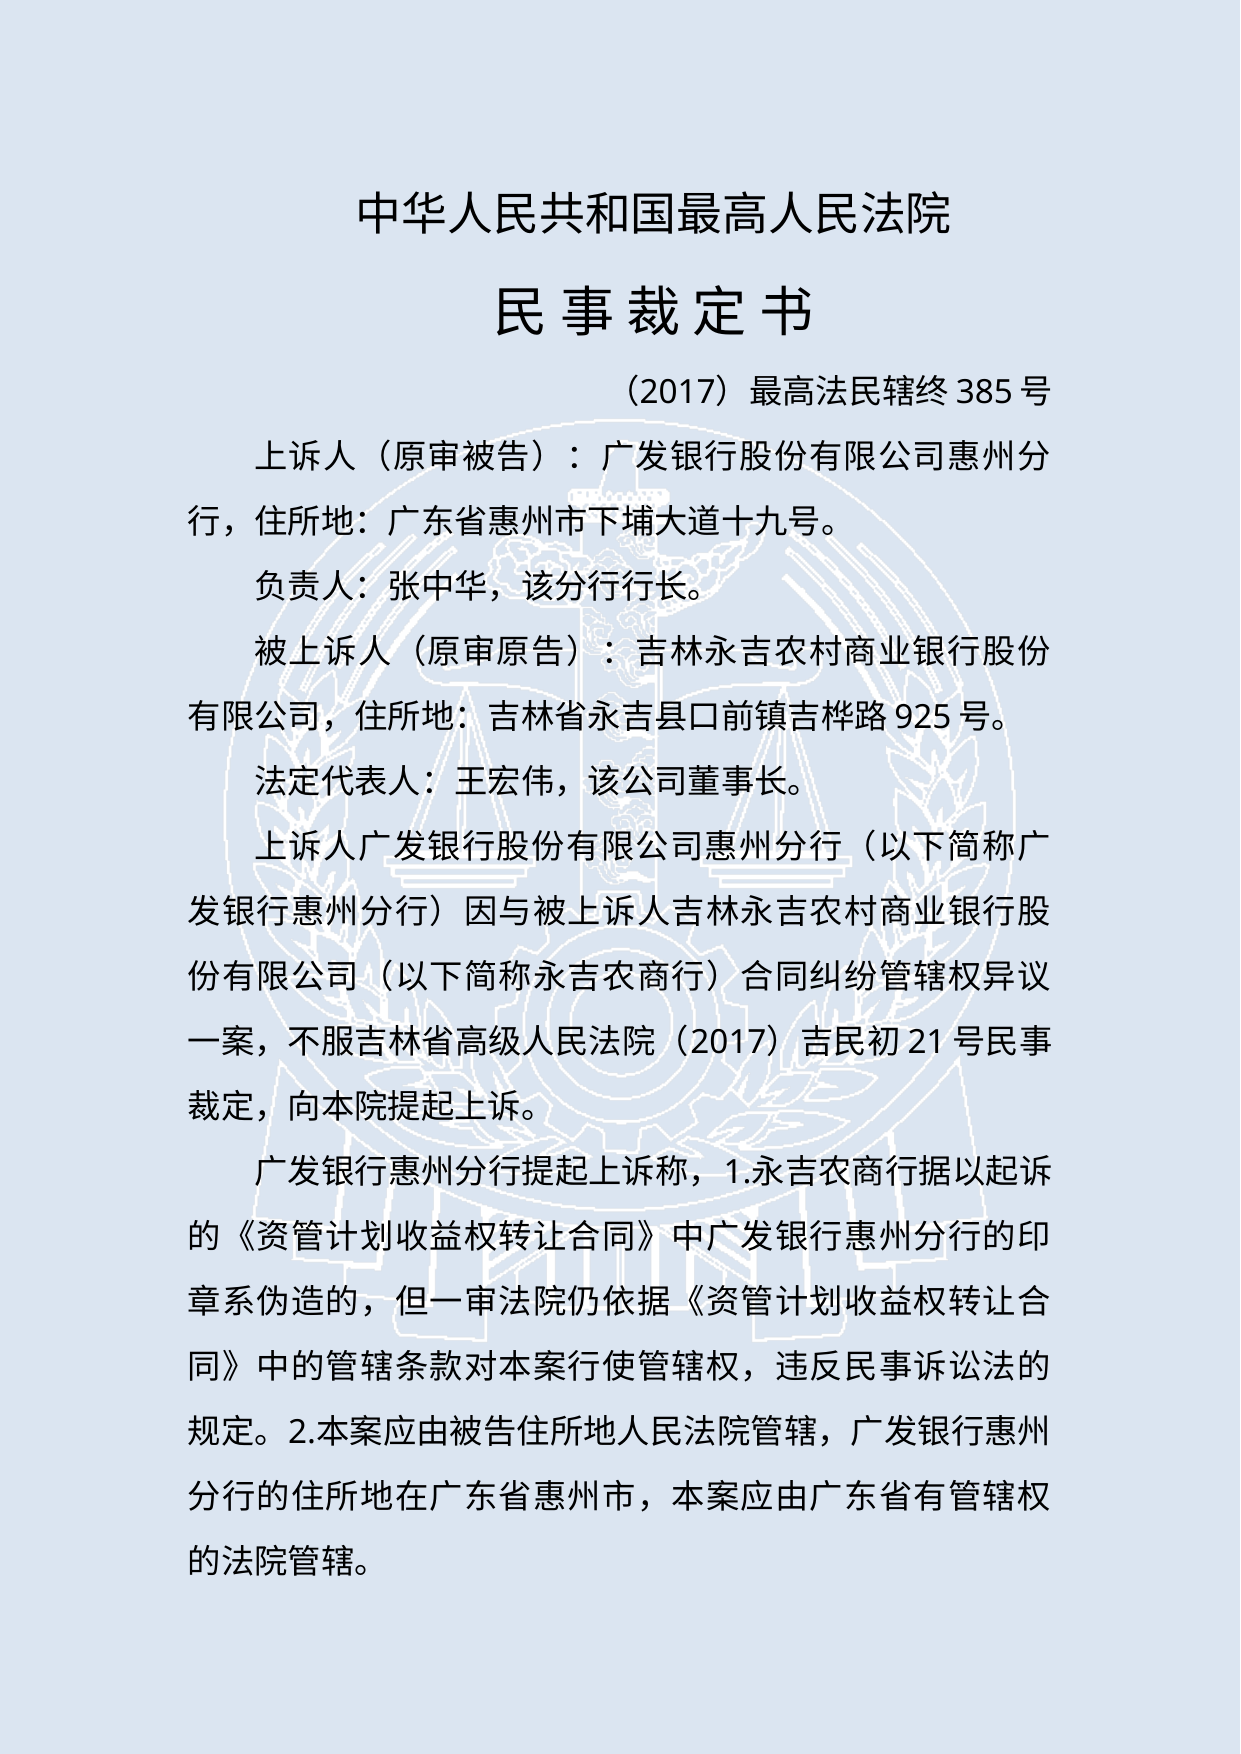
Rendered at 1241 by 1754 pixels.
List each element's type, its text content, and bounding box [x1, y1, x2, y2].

text 广发银行惠州分行提起上诉称，1.永吉农商行据以起诉的《资管计划收益权转让合同》中广发银行惠州分行的印章系伪造的，但一审法院仍依据《资管计划收益权转让合同》中的管辖条款对本案行使管辖权，违反民事诉讼法的规定。2.本案应由被告住所地人民法院管辖，广发银行惠州分行的住所地在广东省惠州市，本案应由广东省有管辖权的法院管辖。 [187, 1137, 1053, 1592]
text 上诉人广发银行股份有限公司惠州分行（以下简称广发银行惠州分行）因与被上诉人吉林永吉农村商业银行股份有限公司（以下简称永吉农商行）合同纠纷管辖权异议一案，不服吉林省高级人民法院（2017）吉民初21号民事裁定，向本院提起上诉。 [187, 812, 1053, 1137]
text 中华人民共和国最高人民法院 [187, 162, 1053, 259]
text 被上诉人（原审原告）：吉林永吉农村商业银行股份有限公司，住所地：吉林省永吉县口前镇吉桦路925号。 [187, 617, 1053, 747]
text 民 事 裁 定 书 [187, 259, 1053, 357]
text （2017）最高法民辖终385号 [187, 357, 1053, 422]
text 法定代表人：王宏伟，该公司董事长。 [187, 747, 1053, 812]
text 上诉人（原审被告）：广发银行股份有限公司惠州分行，住所地：广东省惠州市下埔大道十九号。 [187, 422, 1053, 552]
text 负责人：张中华，该分行行长。 [187, 552, 1053, 617]
